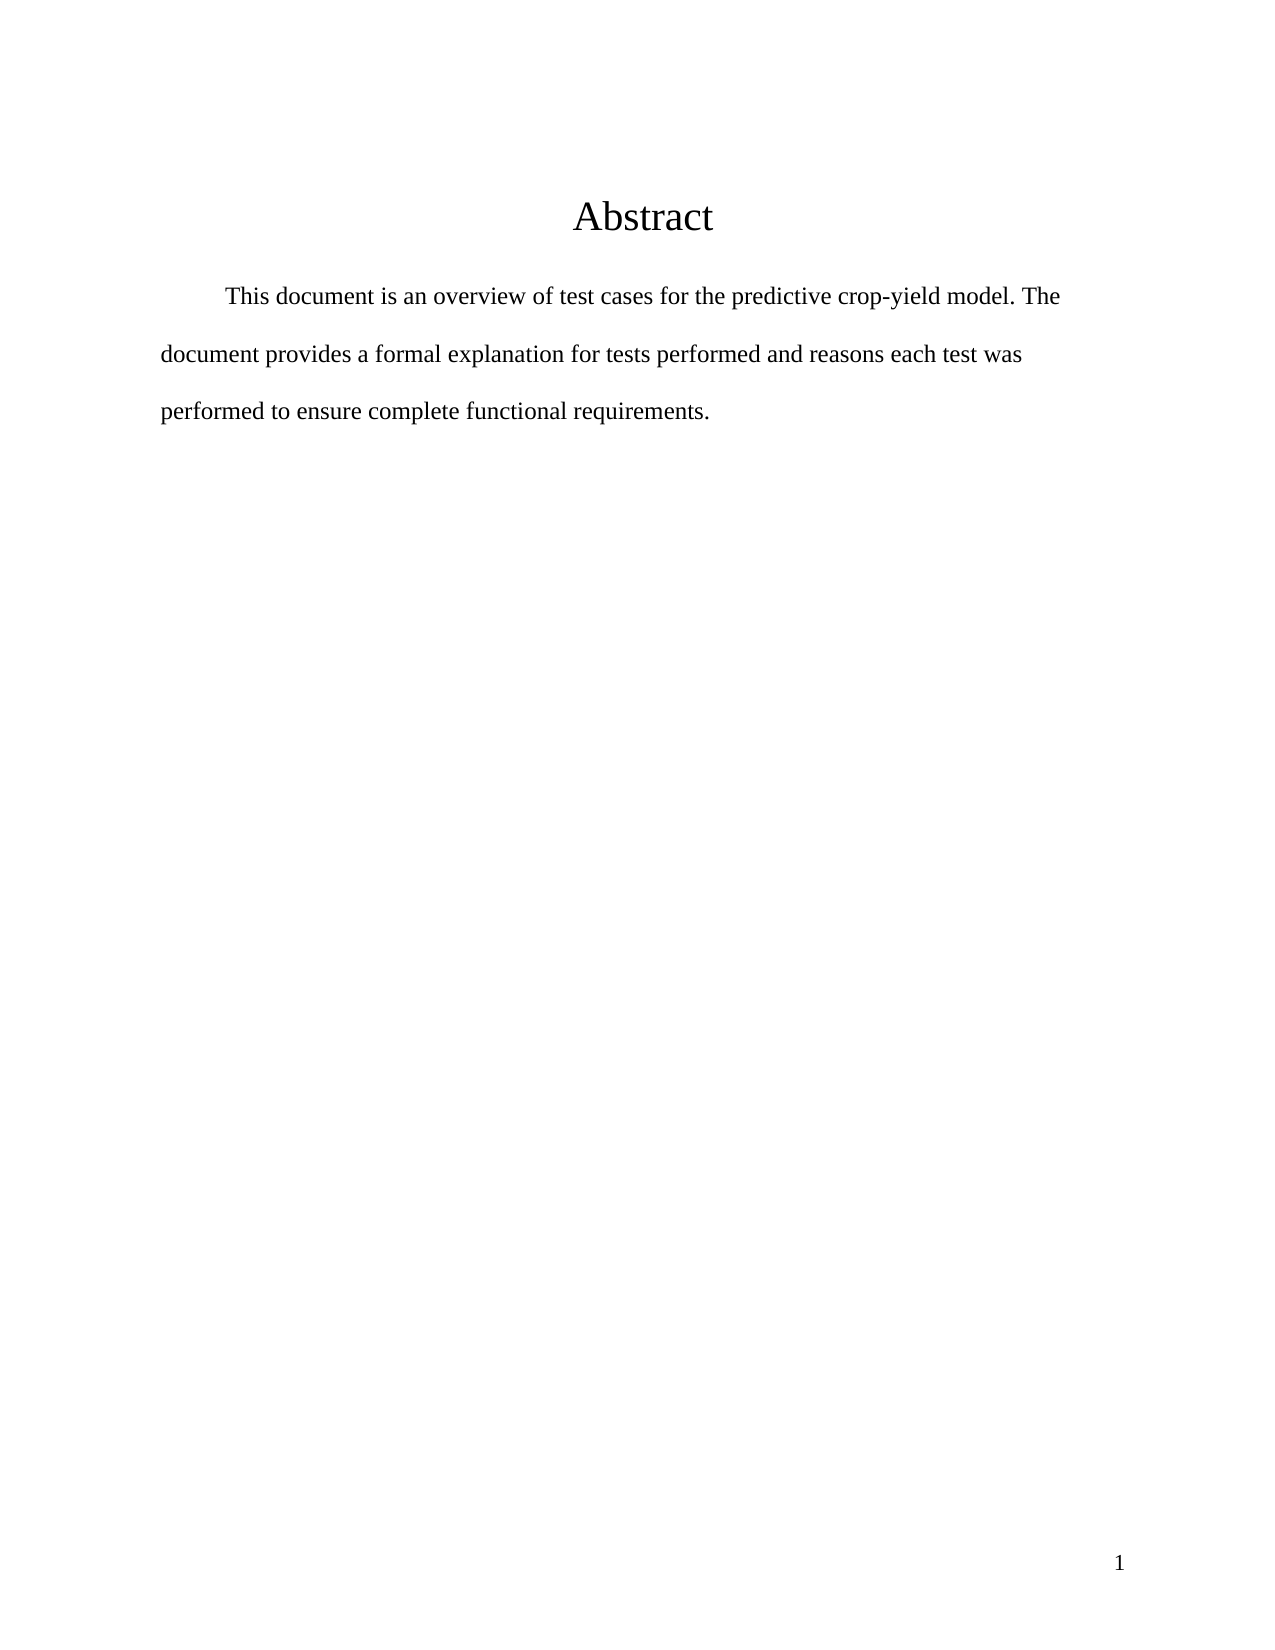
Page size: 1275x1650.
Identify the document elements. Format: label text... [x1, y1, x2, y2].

text This document is an overview of test cases for the predictive crop-yield model. The document provides a formal explanation for tests performed and reasons each test was performed to ensure complete functional requirements. [160, 281, 1125, 425]
subtitle Abstract [160, 192, 1125, 239]
